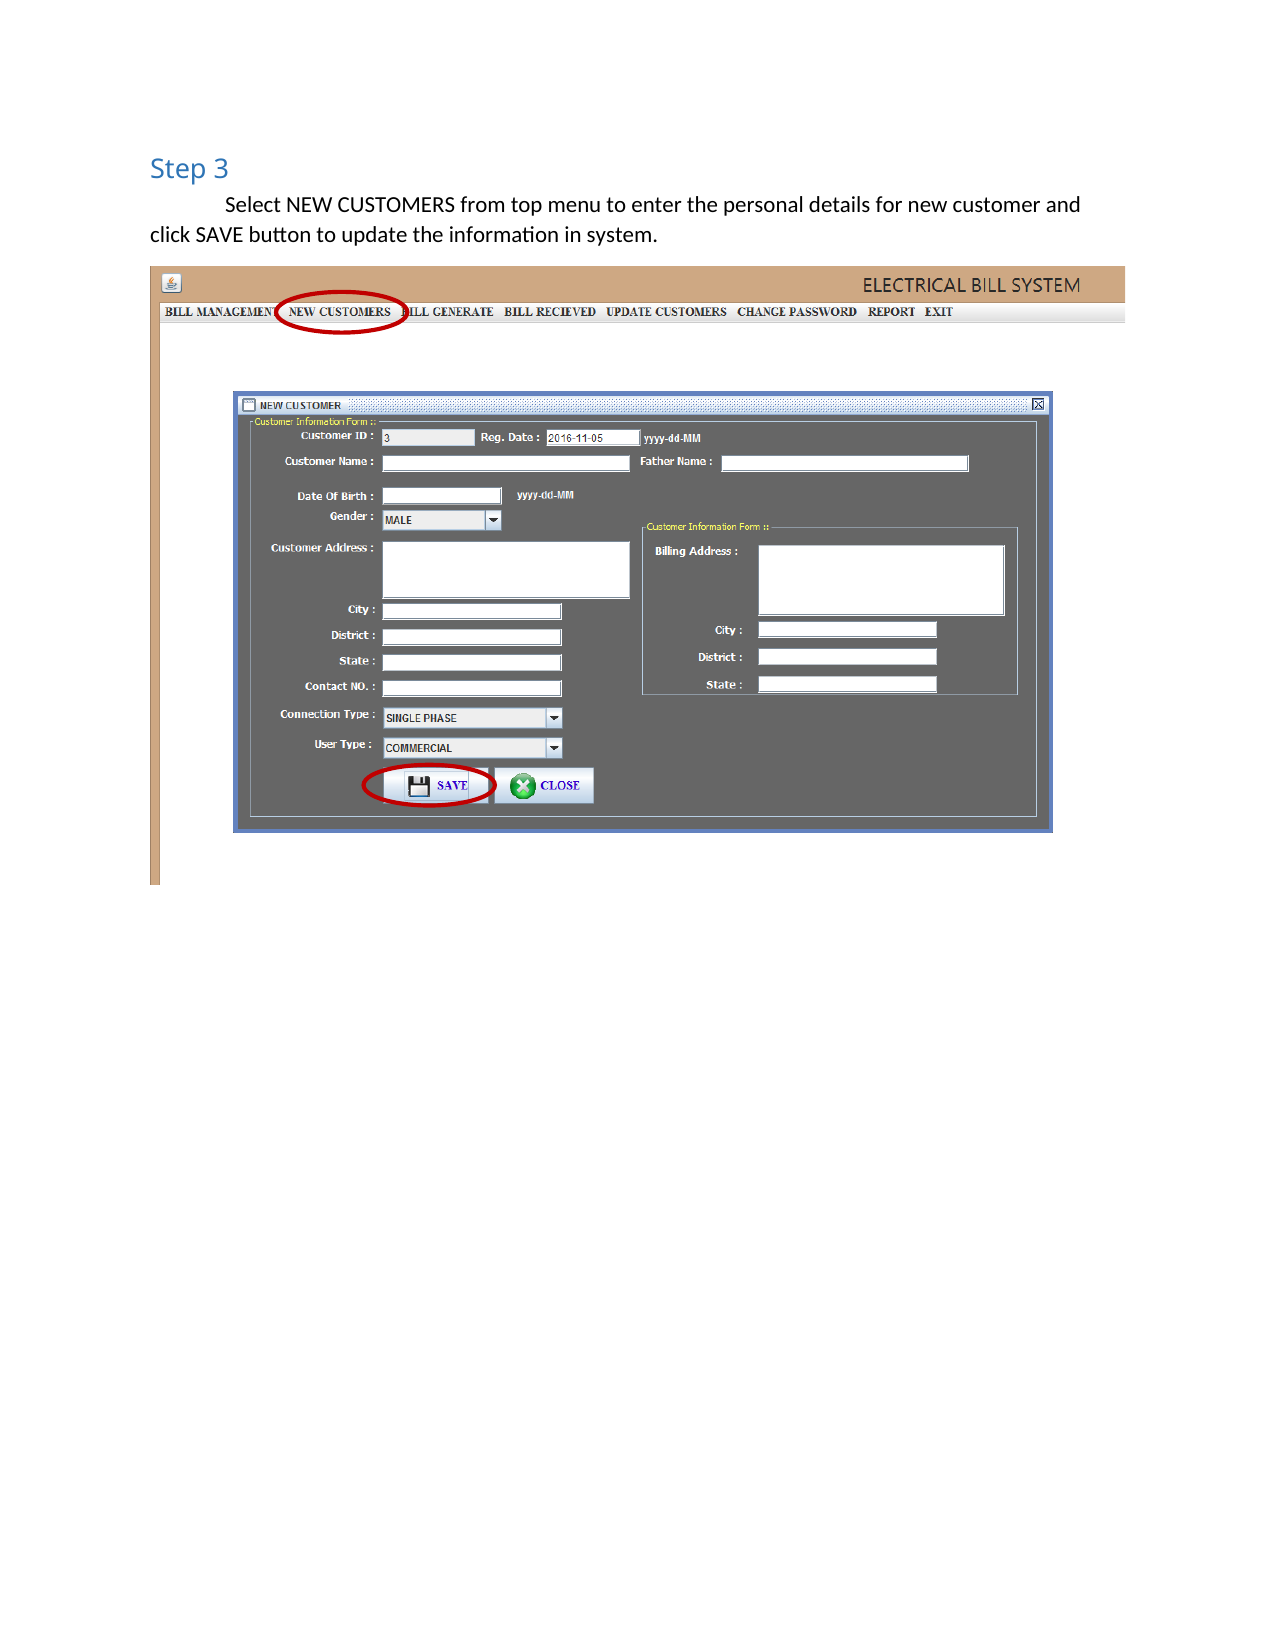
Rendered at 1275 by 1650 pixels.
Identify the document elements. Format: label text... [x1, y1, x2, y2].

picture [150, 266, 1125, 885]
text Select NEW CUSTOMERS from top menu to enter the personal details for new customer and click SAVE button to update the information in system. [150, 190, 1125, 248]
subtitle Step 3 [150, 150, 1125, 187]
